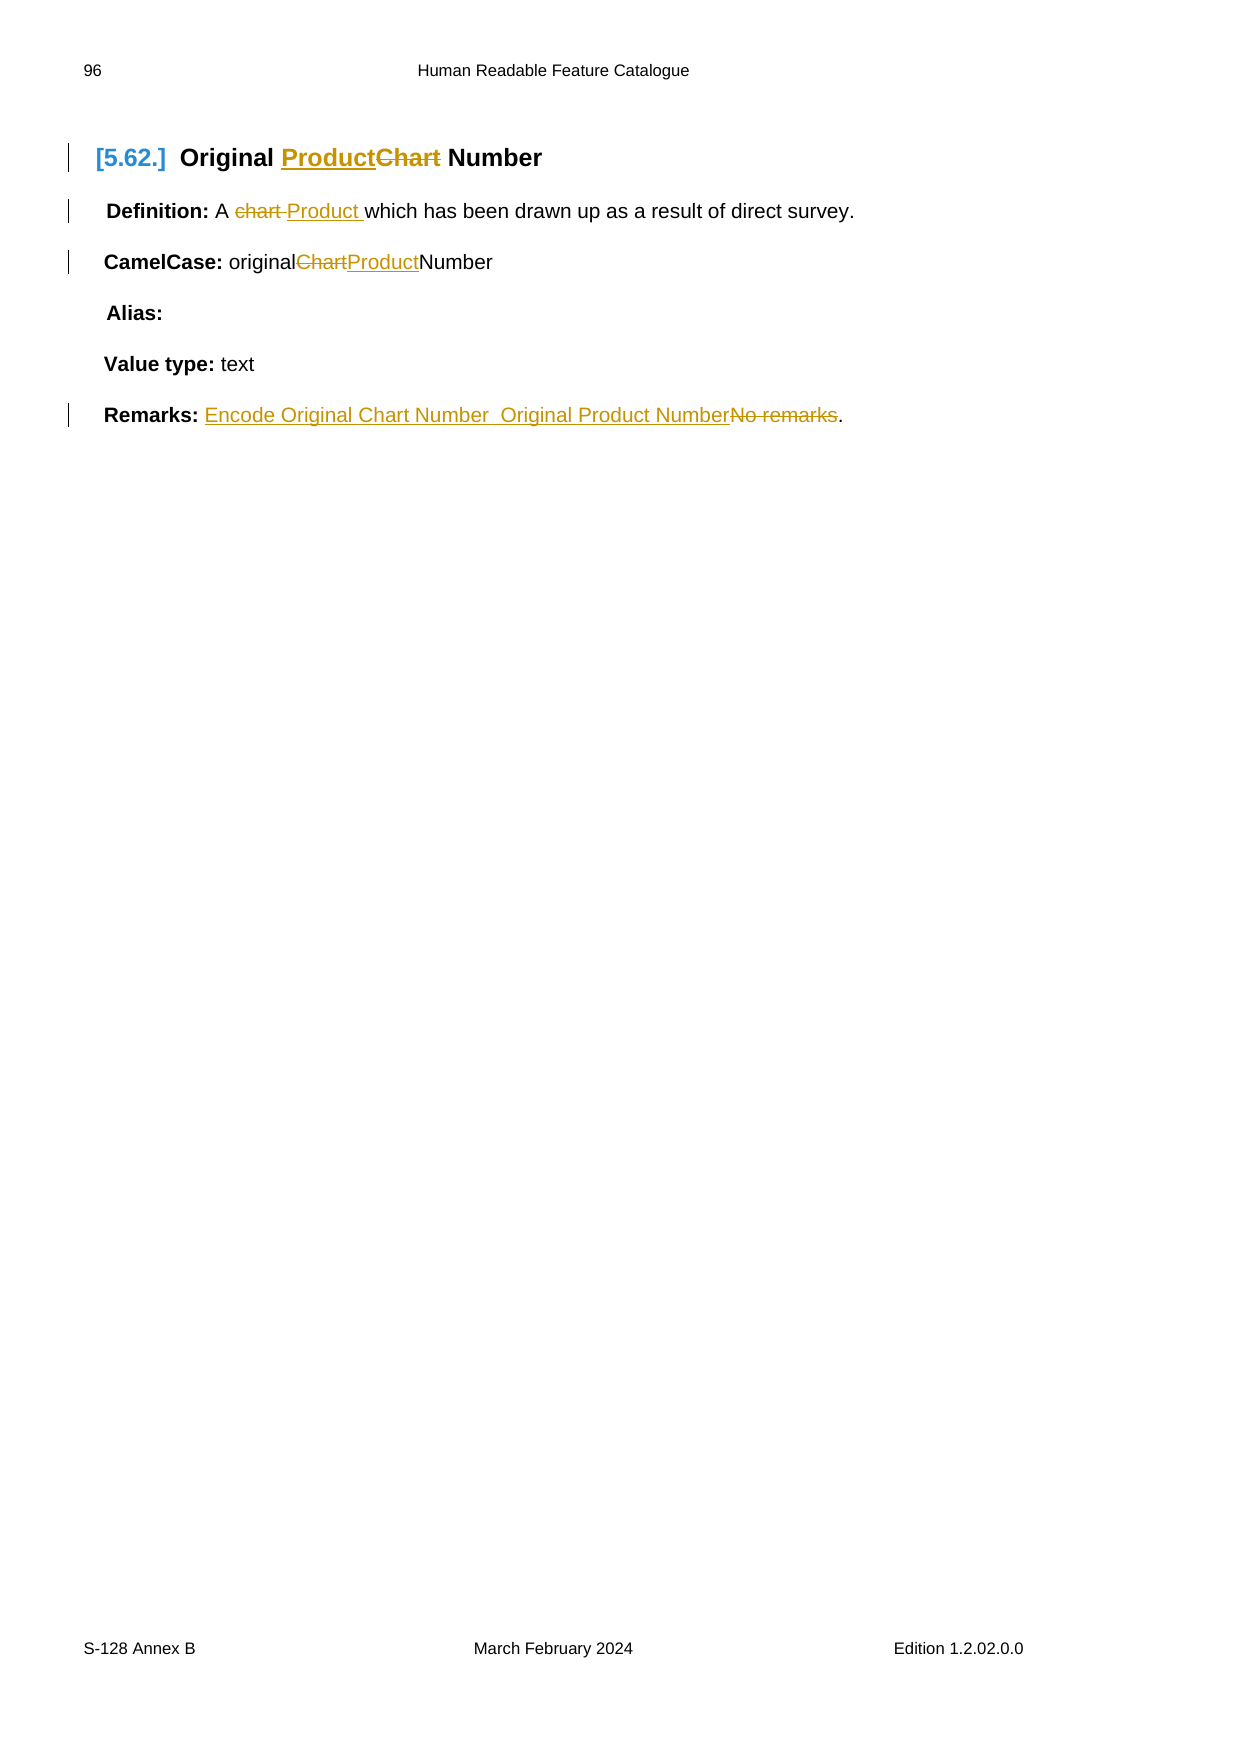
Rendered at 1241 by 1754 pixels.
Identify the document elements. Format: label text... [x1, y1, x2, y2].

text Alias: [106, 301, 1145, 325]
text CamelCase: originalNumber [104, 250, 1147, 274]
text Value type: text [104, 352, 1147, 376]
text Remarks: . [104, 403, 1147, 427]
text Definition: A which has been drawn up as a result of direct survey. [106, 199, 1145, 223]
subtitle Original Number [96, 143, 1147, 172]
